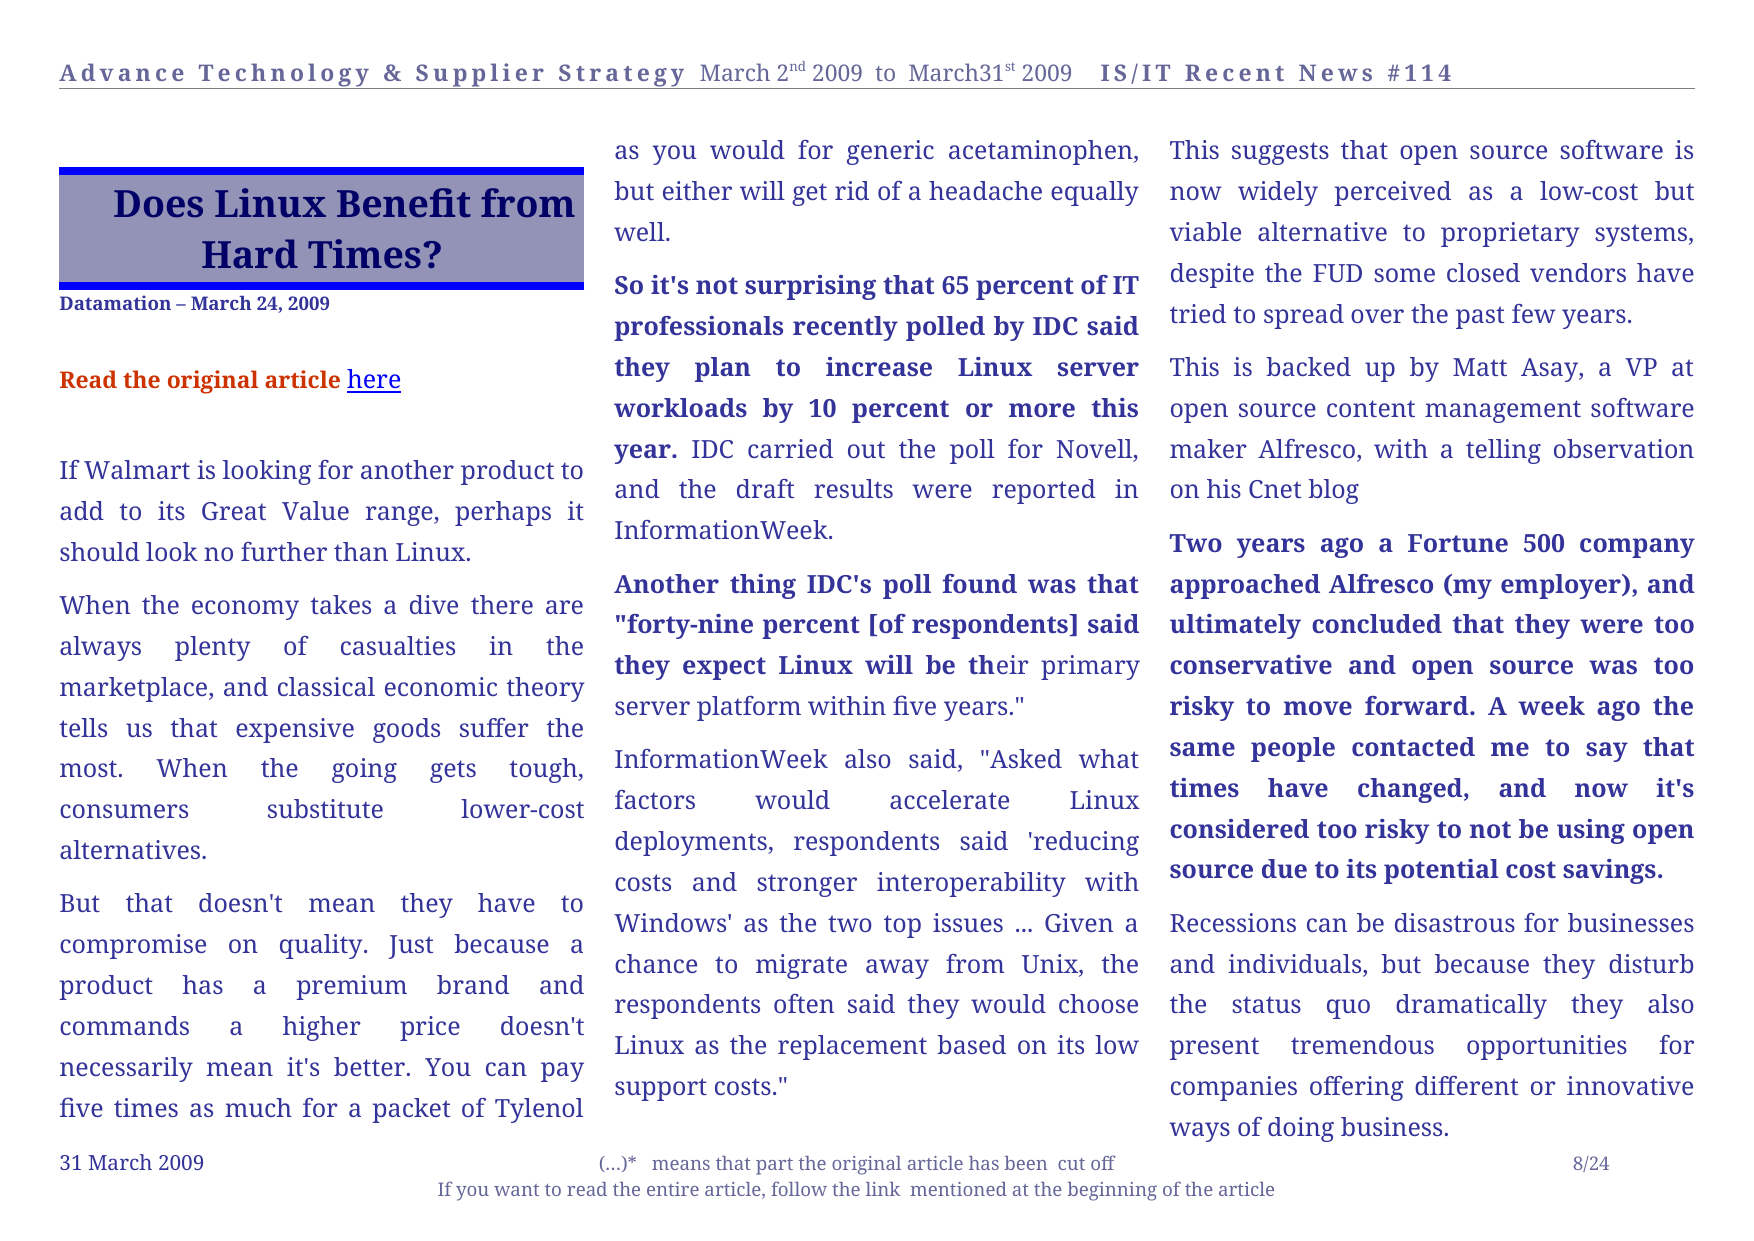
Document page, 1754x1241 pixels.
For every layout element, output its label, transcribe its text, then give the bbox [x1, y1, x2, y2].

text Datamation – March 24, 2009 [59, 290, 584, 315]
text Recessions can be disastrous for businesses and individuals, but because they disturb the status quo dramatically they also present tremendous opportunities for companies offering different or innovative ways of doing business. [1169, 905, 1695, 1144]
text Read the original article here [59, 362, 584, 396]
text But that doesn't mean they have to compromise on quality. Just because a product has a premium brand and commands a higher price doesn't necessarily mean it's better. You can pay five times as much for a packet of Tylenol as you would for generic acetaminophen, but either will get rid of a headache equally well. [59, 886, 584, 1124]
text Another thing IDC's poll found was that "forty-nine percent [of respondents] said they expect Linux will be their primary server platform within five years." [614, 566, 1140, 723]
text If Walmart is looking for another product to add to its Great Value range, perhaps it should look no further than Linux. [59, 453, 584, 568]
text This is backed up by Matt Asay, a VP at open source content management software maker Alfresco, with a telling observation on his Cnet blog [1169, 349, 1695, 506]
text InformationWeek also said, "Asked what factors would accelerate Linux deployments, respondents said 'reducing costs and stronger interoperability with Windows' as the two top issues ... Given a chance to migrate away from Unix, the respondents often said they would choose Linux as the replacement based on its low support costs." [614, 742, 1140, 1103]
text But that doesn't mean they have to compromise on quality. Just because a product has a premium brand and commands a higher price doesn't necessarily mean it's better. You can pay five times as much for a packet of Tylenol as you would for generic acetaminophen, but either will get rid of a headache equally well. [614, 133, 1140, 249]
text When the economy takes a dive there are always plenty of casualties in the marketplace, and classical economic theory tells us that expensive goods suffer the most. When the going gets tough, consumers substitute lower-cost alternatives. [59, 588, 584, 867]
text So it's not surprising that 65 percent of IT professionals recently polled by IDC said they plan to increase Linux server workloads by 10 percent or more this year. IDC carried out the poll for Novell, and the draft results were reported in InformationWeek. [614, 268, 1140, 547]
subtitle Does Linux Benefit from Hard Times? [59, 175, 584, 282]
text This suggests that open source software is now widely perceived as a low-cost but viable alternative to proprietary systems, despite the FUD some closed vendors have tried to spread over the past few years. [1169, 133, 1695, 330]
text Two years ago a Fortune 500 company approached Alfresco (my employer), and ultimately concluded that they were too conservative and open source was too risky to move forward. A week ago the same people contacted me to say that times have changed, and now it's considered too risky to not be using open source due to its potential cost savings. [1169, 525, 1695, 886]
